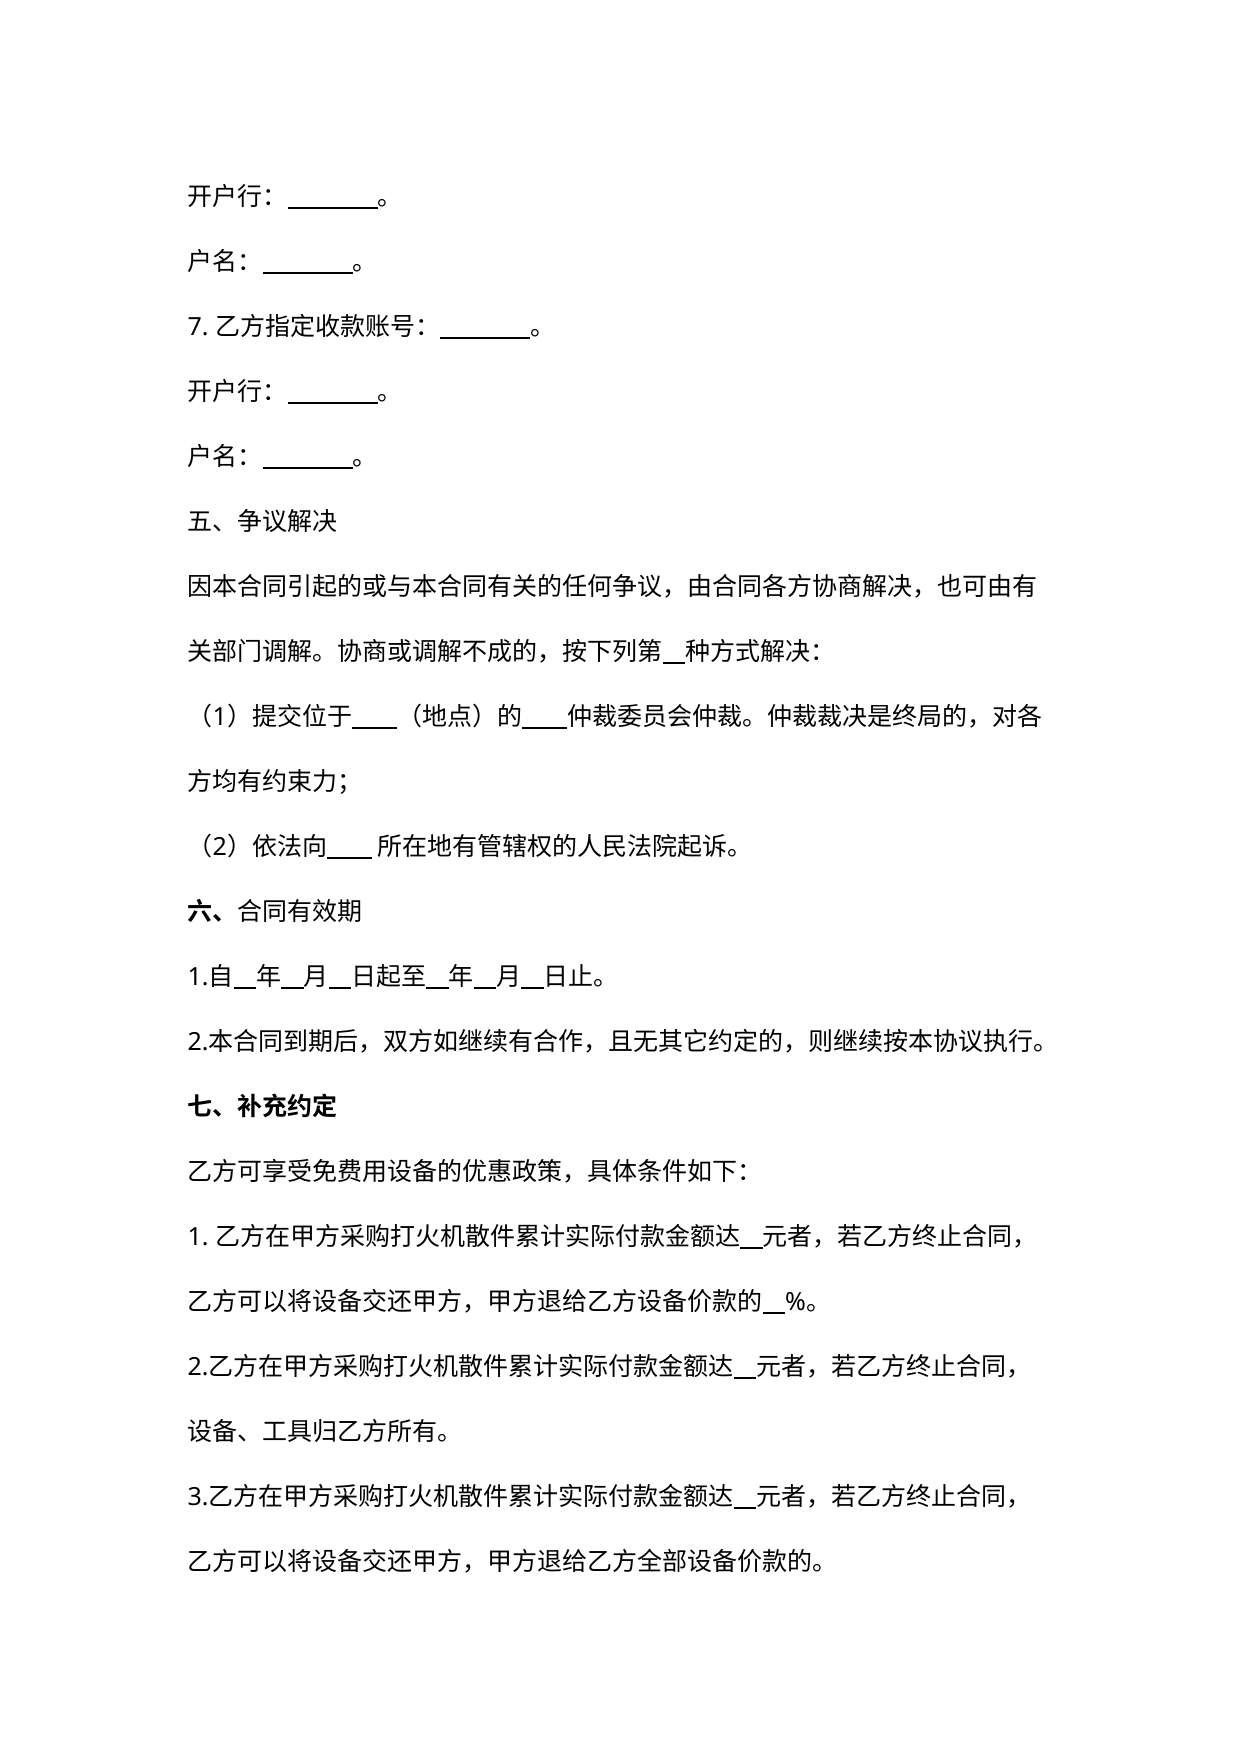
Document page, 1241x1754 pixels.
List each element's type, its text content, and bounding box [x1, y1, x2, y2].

text 2.乙方在甲方采购打火机散件累计实际付款金额达 元者，若乙方终止合同，设备、工具归乙方所有。 [187, 1332, 1053, 1462]
text 七、补充约定 [187, 1072, 1053, 1137]
text 因本合同引起的或与本合同有关的任何争议，由合同各方协商解决，也可由有关部门调解。协商或调解不成的，按下列第 种方式解决： [187, 552, 1053, 682]
text 1. 乙方在甲方采购打火机散件累计实际付款金额达 元者，若乙方终止合同，乙方可以将设备交还甲方，甲方退给乙方设备价款的 %。 [187, 1202, 1053, 1332]
text 五、争议解决 [187, 487, 1053, 552]
text 开户行： 。 [187, 357, 1053, 422]
text （2）依法向 所在地有管辖权的人民法院起诉。 [187, 812, 1053, 877]
text 乙方可享受免费用设备的优惠政策，具体条件如下： [187, 1137, 1053, 1202]
text （1）提交位于 （地点）的 仲裁委员会仲裁。仲裁裁决是终局的，对各方均有约束力； [187, 682, 1053, 812]
text 户名： 。 [187, 422, 1053, 487]
text 六、合同有效期 [187, 877, 1053, 942]
text 1.自 年 月 日起至 年 月 日止。 [187, 942, 1053, 1007]
text 户名： 。 [187, 227, 1053, 292]
text 开户行： 。 [187, 162, 1053, 227]
text 7. 乙方指定收款账号： 。 [187, 292, 1053, 357]
text 2.本合同到期后，双方如继续有合作，且无其它约定的，则继续按本协议执行。 [187, 1007, 1053, 1072]
text 3.乙方在甲方采购打火机散件累计实际付款金额达 元者，若乙方终止合同，乙方可以将设备交还甲方，甲方退给乙方全部设备价款的。 [187, 1462, 1053, 1592]
